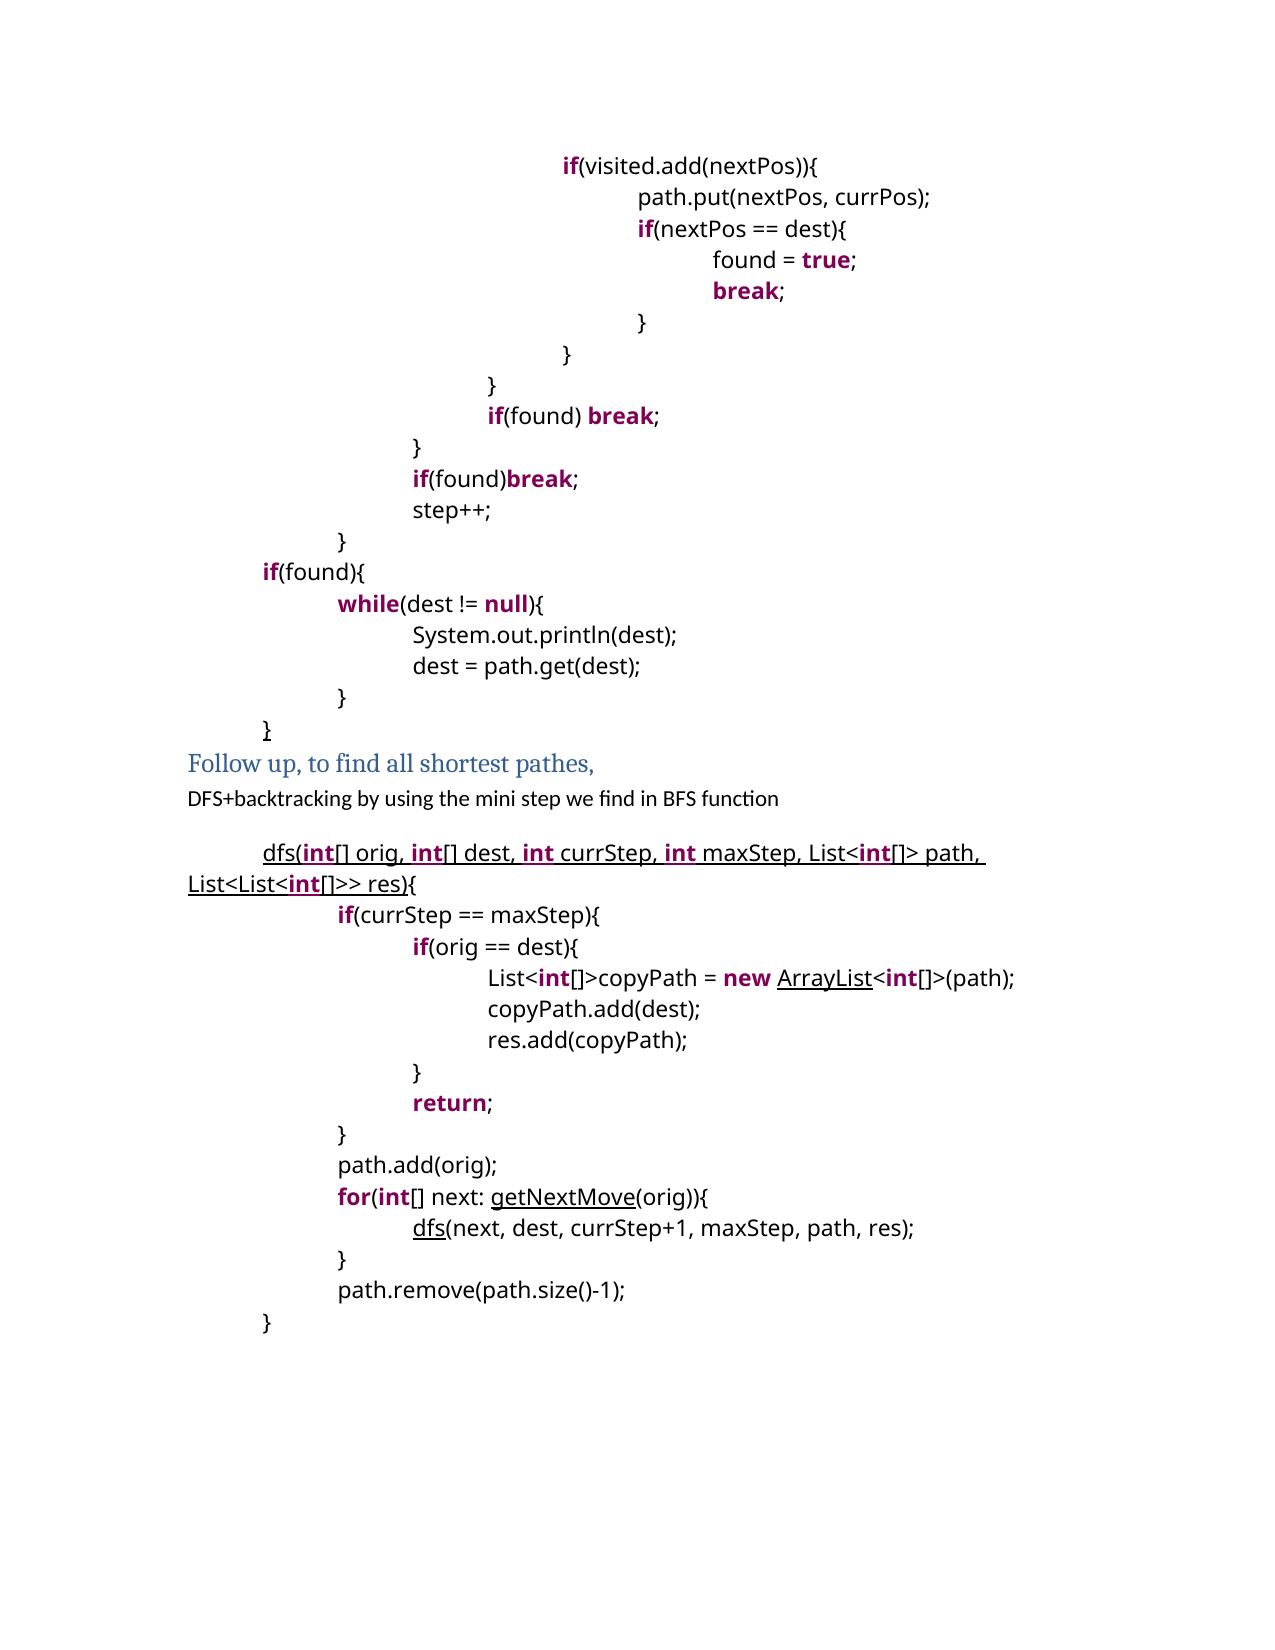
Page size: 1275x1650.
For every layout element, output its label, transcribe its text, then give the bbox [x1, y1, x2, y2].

text for(int[] next: getNextMove(orig)){ [187, 1180, 1087, 1212]
text step++; [187, 494, 1087, 525]
text DFS+backtracking by using the mini step we find in BFS function [187, 784, 1087, 812]
text } [187, 681, 1087, 712]
text res.add(copyPath); [187, 1024, 1087, 1055]
text return; [187, 1087, 1087, 1118]
text path.put(nextPos, currPos); [187, 181, 1087, 212]
text System.out.println(dest); [187, 619, 1087, 650]
text if(orig == dest){ [187, 930, 1087, 962]
text if(found){ [187, 556, 1087, 587]
text } [187, 431, 1087, 462]
text found = true; [187, 244, 1087, 275]
text } [187, 369, 1087, 400]
text while(dest != null){ [187, 587, 1087, 619]
text path.remove(path.size()-1); [187, 1274, 1087, 1305]
text } [187, 306, 1087, 337]
text } [187, 712, 1087, 744]
text } [187, 525, 1087, 556]
text if(currStep == maxStep){ [187, 899, 1087, 930]
text dfs(int[] orig, int[] dest, int currStep, int maxStep, List<int[]> path, List<List<int[]>> res){ [187, 837, 1087, 899]
text dfs(next, dest, currStep+1, maxStep, path, res); [187, 1212, 1087, 1243]
text path.add(orig); [187, 1149, 1087, 1180]
text } [187, 1243, 1087, 1274]
text } [187, 1055, 1087, 1087]
text if(found)break; [187, 462, 1087, 494]
text break; [187, 275, 1087, 306]
text if(visited.add(nextPos)){ [187, 150, 1087, 181]
subtitle Follow up, to find all shortest pathes, [187, 748, 1087, 779]
text copyPath.add(dest); [187, 993, 1087, 1024]
text List<int[]>copyPath = new ArrayList<int[]>(path); [187, 962, 1087, 993]
text if(found) break; [187, 400, 1087, 431]
text dest = path.get(dest); [187, 650, 1087, 681]
text } [187, 1305, 1087, 1337]
text } [187, 337, 1087, 369]
text if(nextPos == dest){ [187, 212, 1087, 244]
text } [187, 1118, 1087, 1149]
